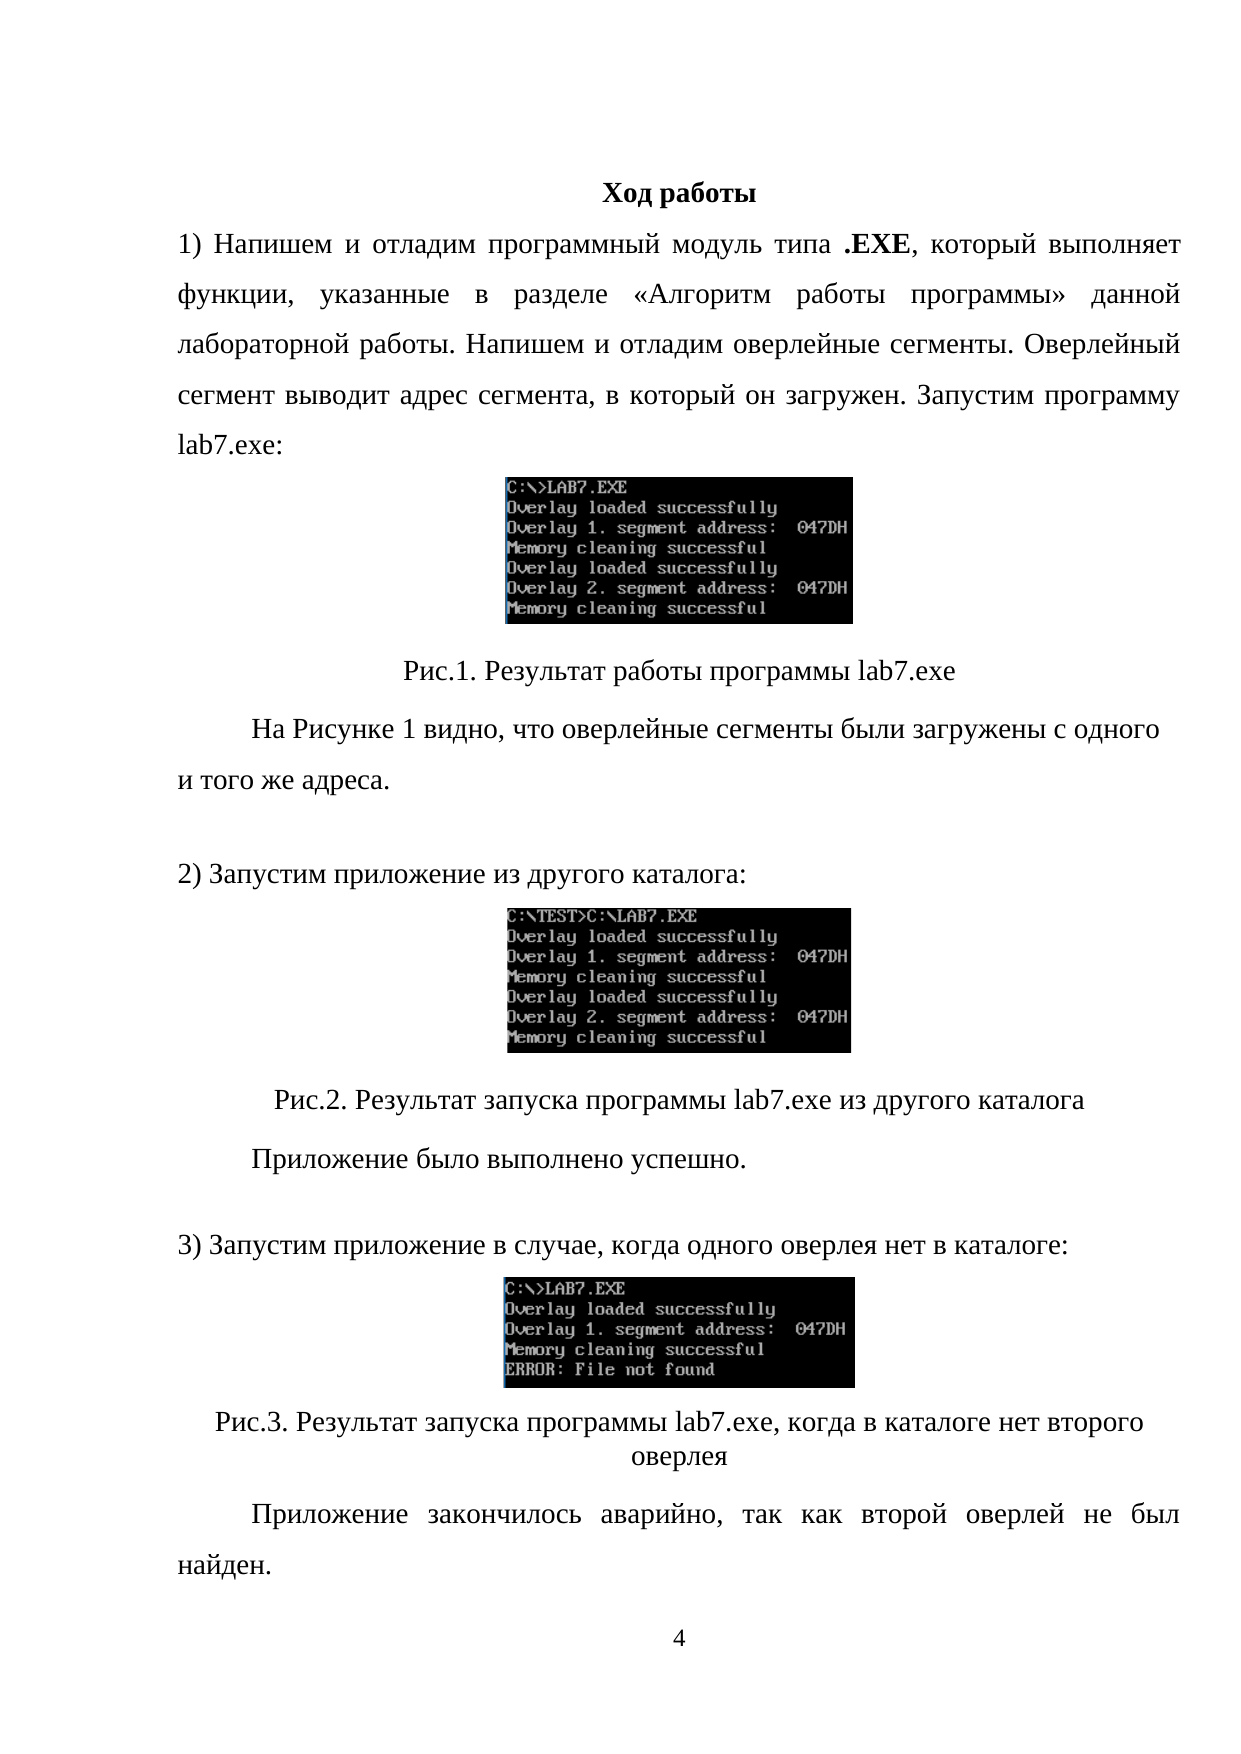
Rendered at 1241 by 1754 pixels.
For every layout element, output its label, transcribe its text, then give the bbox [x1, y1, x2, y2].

list На Рисунке 1 видно, что оверлейные сегменты были загружены с одного и того же адреса. [177, 712, 1181, 796]
text Рис.2. Результат запуска программы lab7.exe из другого каталога [177, 919, 1181, 1116]
picture [507, 908, 852, 1053]
text Рис.1. Результат работы программы lab7.exe [177, 490, 1181, 687]
list 3) Запустим приложение в случае, когда одного оверлея нет в каталоге: [177, 1227, 1181, 1261]
text 2) Запустим приложение из другого каталога: [177, 856, 1181, 889]
text 1) Напишем и отладим программный модуль типа .EXE, который выполняет функции, указанные в разделе «Алгоритм работы программы» данной лабораторной работы. Напишем и отладим оверлейные сегменты. Оверлейный сегмент выводит адрес сегмента, в который он загружен. Запустим программу lab7.exe: [177, 226, 1181, 461]
text Приложение было выполнено успешно. [177, 1141, 1181, 1174]
list Рис.3. Результат запуска программы lab7.exe, когда в каталоге нет второго оверлея [177, 1277, 1181, 1471]
text Приложение закончилось аварийно, так как второй оверлей не был найден. [177, 1496, 1181, 1580]
picture [505, 477, 853, 624]
text Ход работы [177, 176, 1181, 209]
picture [503, 1277, 855, 1388]
